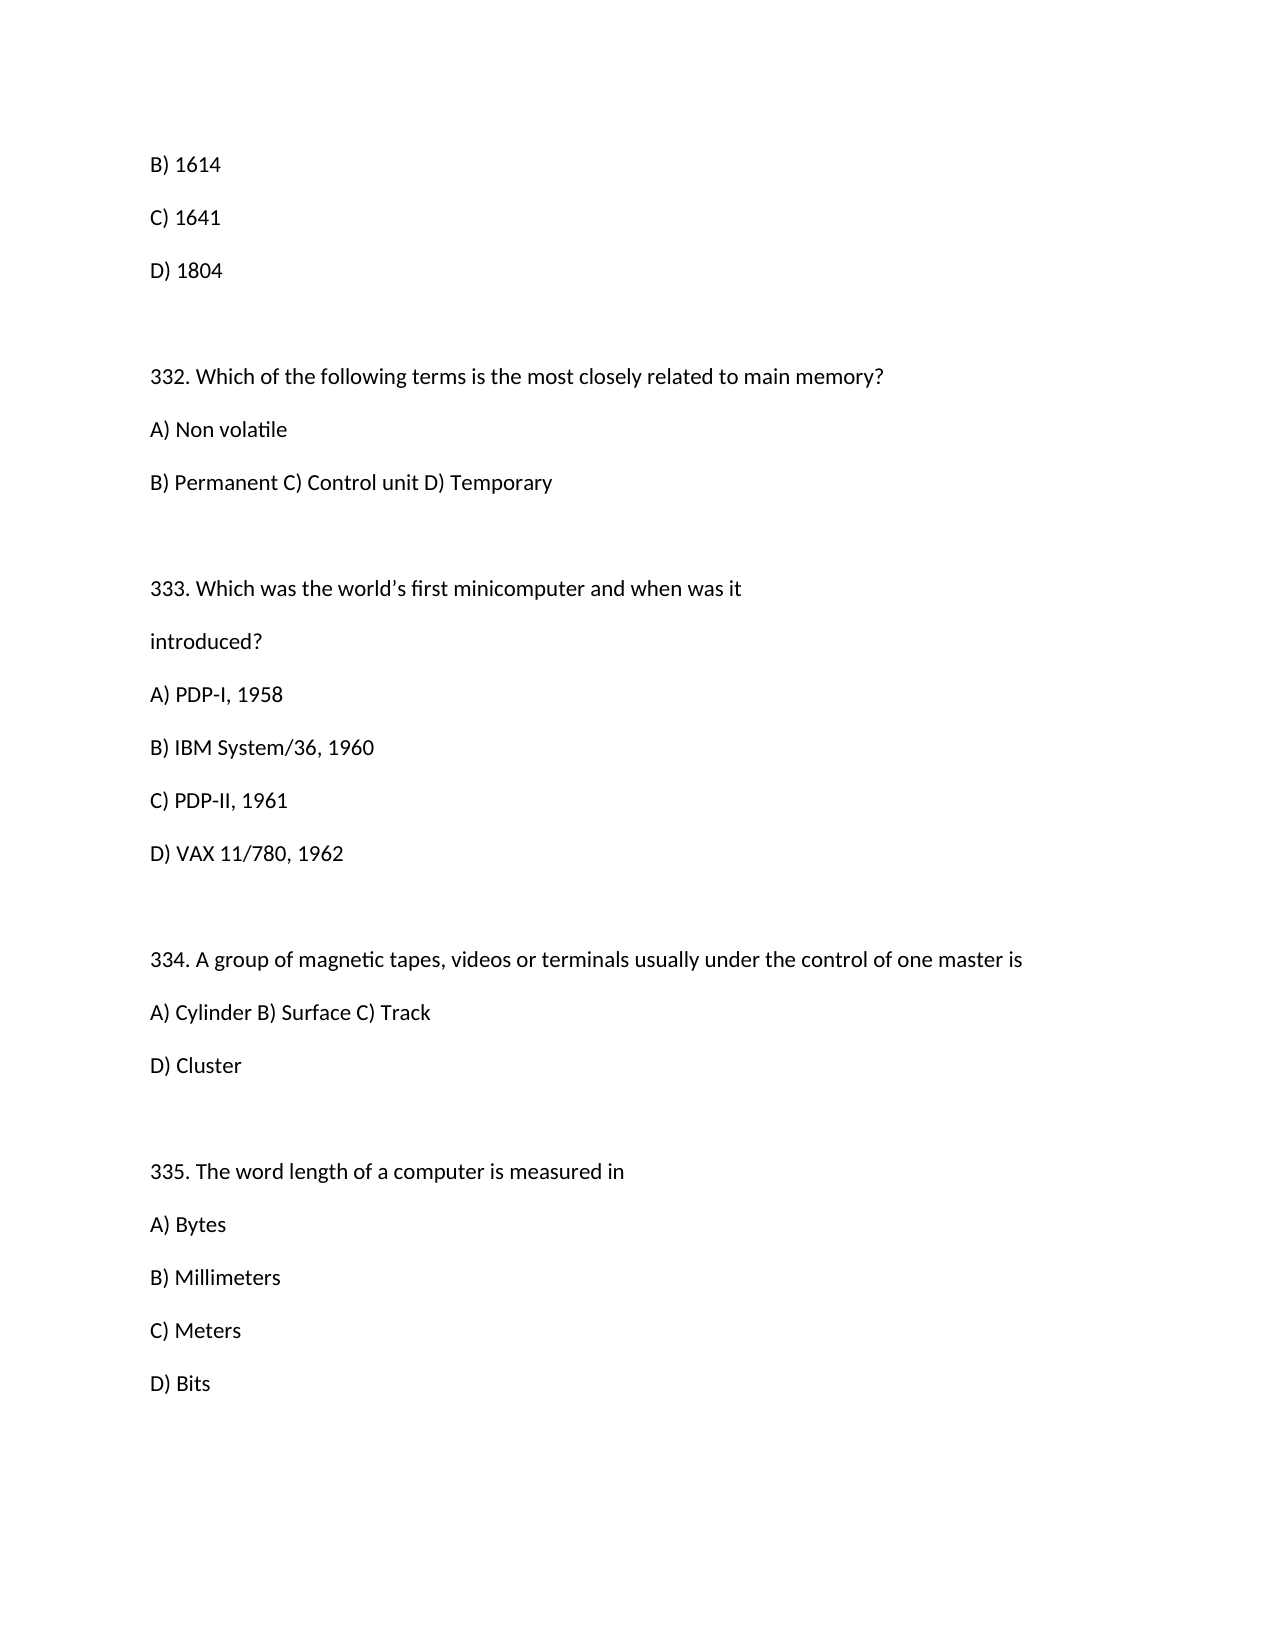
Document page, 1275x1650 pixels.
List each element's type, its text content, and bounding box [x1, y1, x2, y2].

text C) Meters [150, 1316, 1125, 1344]
text C) 1641 [150, 203, 1125, 231]
text A) PDP-I, 1958 [150, 680, 1125, 708]
text introduced? [150, 627, 1125, 655]
text B) Millimeters [150, 1263, 1125, 1291]
text 332. Which of the following terms is the most closely related to main memory? [150, 362, 1125, 390]
text B) Permanent C) Control unit D) Temporary [150, 468, 1125, 496]
text A) Bytes [150, 1210, 1125, 1238]
text A) Cylinder B) Surface C) Track [150, 998, 1125, 1026]
text 334. A group of magnetic tapes, videos or terminals usually under the control of one master is [150, 945, 1125, 973]
text 335. The word length of a computer is measured in [150, 1157, 1125, 1185]
text D) Bits [150, 1369, 1125, 1397]
text 333. Which was the world’s first minicomputer and when was it [150, 574, 1125, 602]
text C) PDP-II, 1961 [150, 786, 1125, 814]
text B) IBM System/36, 1960 [150, 733, 1125, 761]
text D) Cluster [150, 1051, 1125, 1079]
text D) VAX 11/780, 1962 [150, 839, 1125, 867]
text B) 1614 [150, 150, 1125, 178]
text A) Non volatile [150, 415, 1125, 443]
text D) 1804 [150, 256, 1125, 284]
